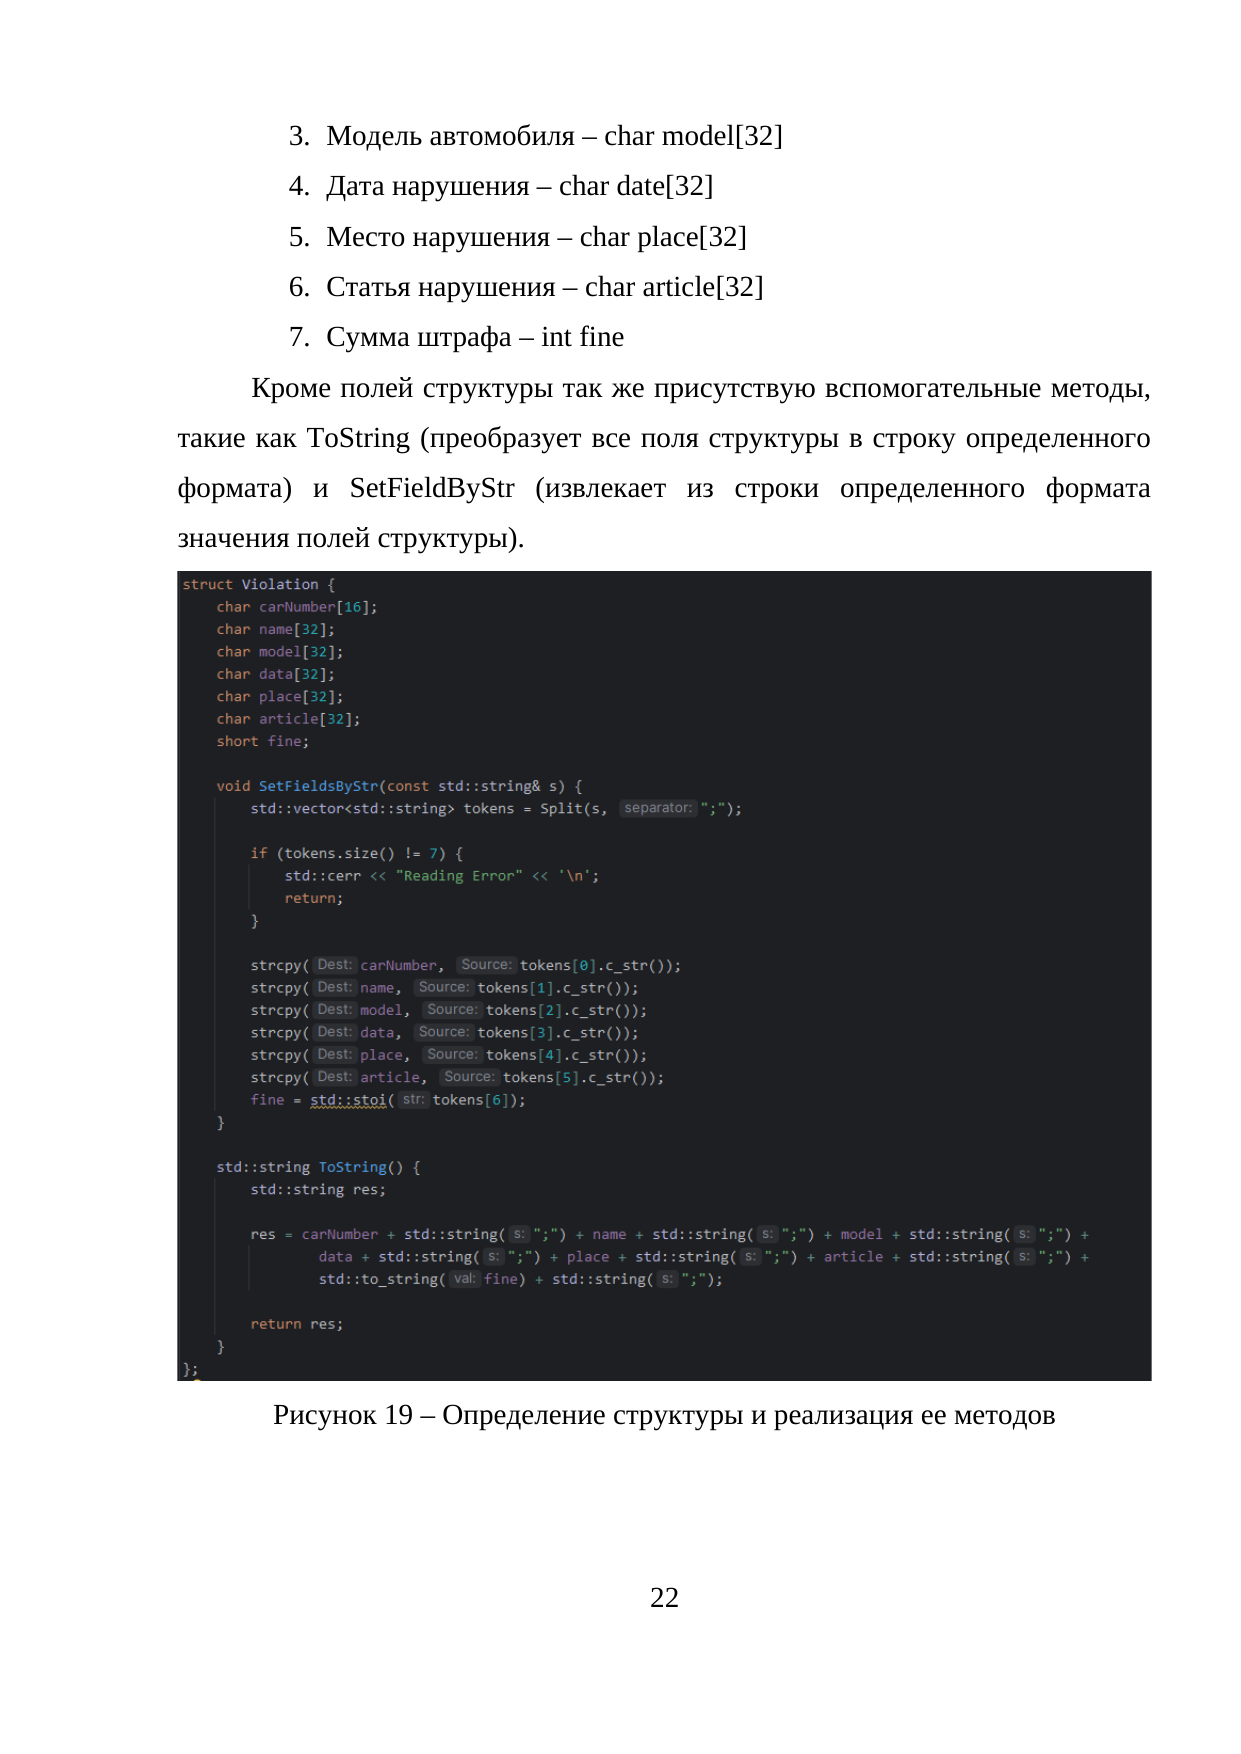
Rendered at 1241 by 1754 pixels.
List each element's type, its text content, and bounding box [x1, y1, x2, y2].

picture [177, 571, 1152, 1381]
list Дата нарушения – char date[32] [288, 168, 1152, 202]
list Сумма штрафа – int fine [288, 319, 1152, 353]
list Статья нарушения – char article[32] [288, 269, 1152, 303]
text Рисунок 19 – Определение структуры и реализация ее методов [177, 1397, 1152, 1431]
text Кроме полей структуры так же присутствую вспомогательные методы, такие как ToString (преобразует все поля структуры в строку определенного формата) и SetFieldByStr (извлекает из строки определенного формата значения полей структуры). [177, 370, 1152, 554]
list Модель автомобиля – char model[32] [288, 118, 1152, 152]
list Место нарушения – char place[32] [288, 219, 1152, 252]
